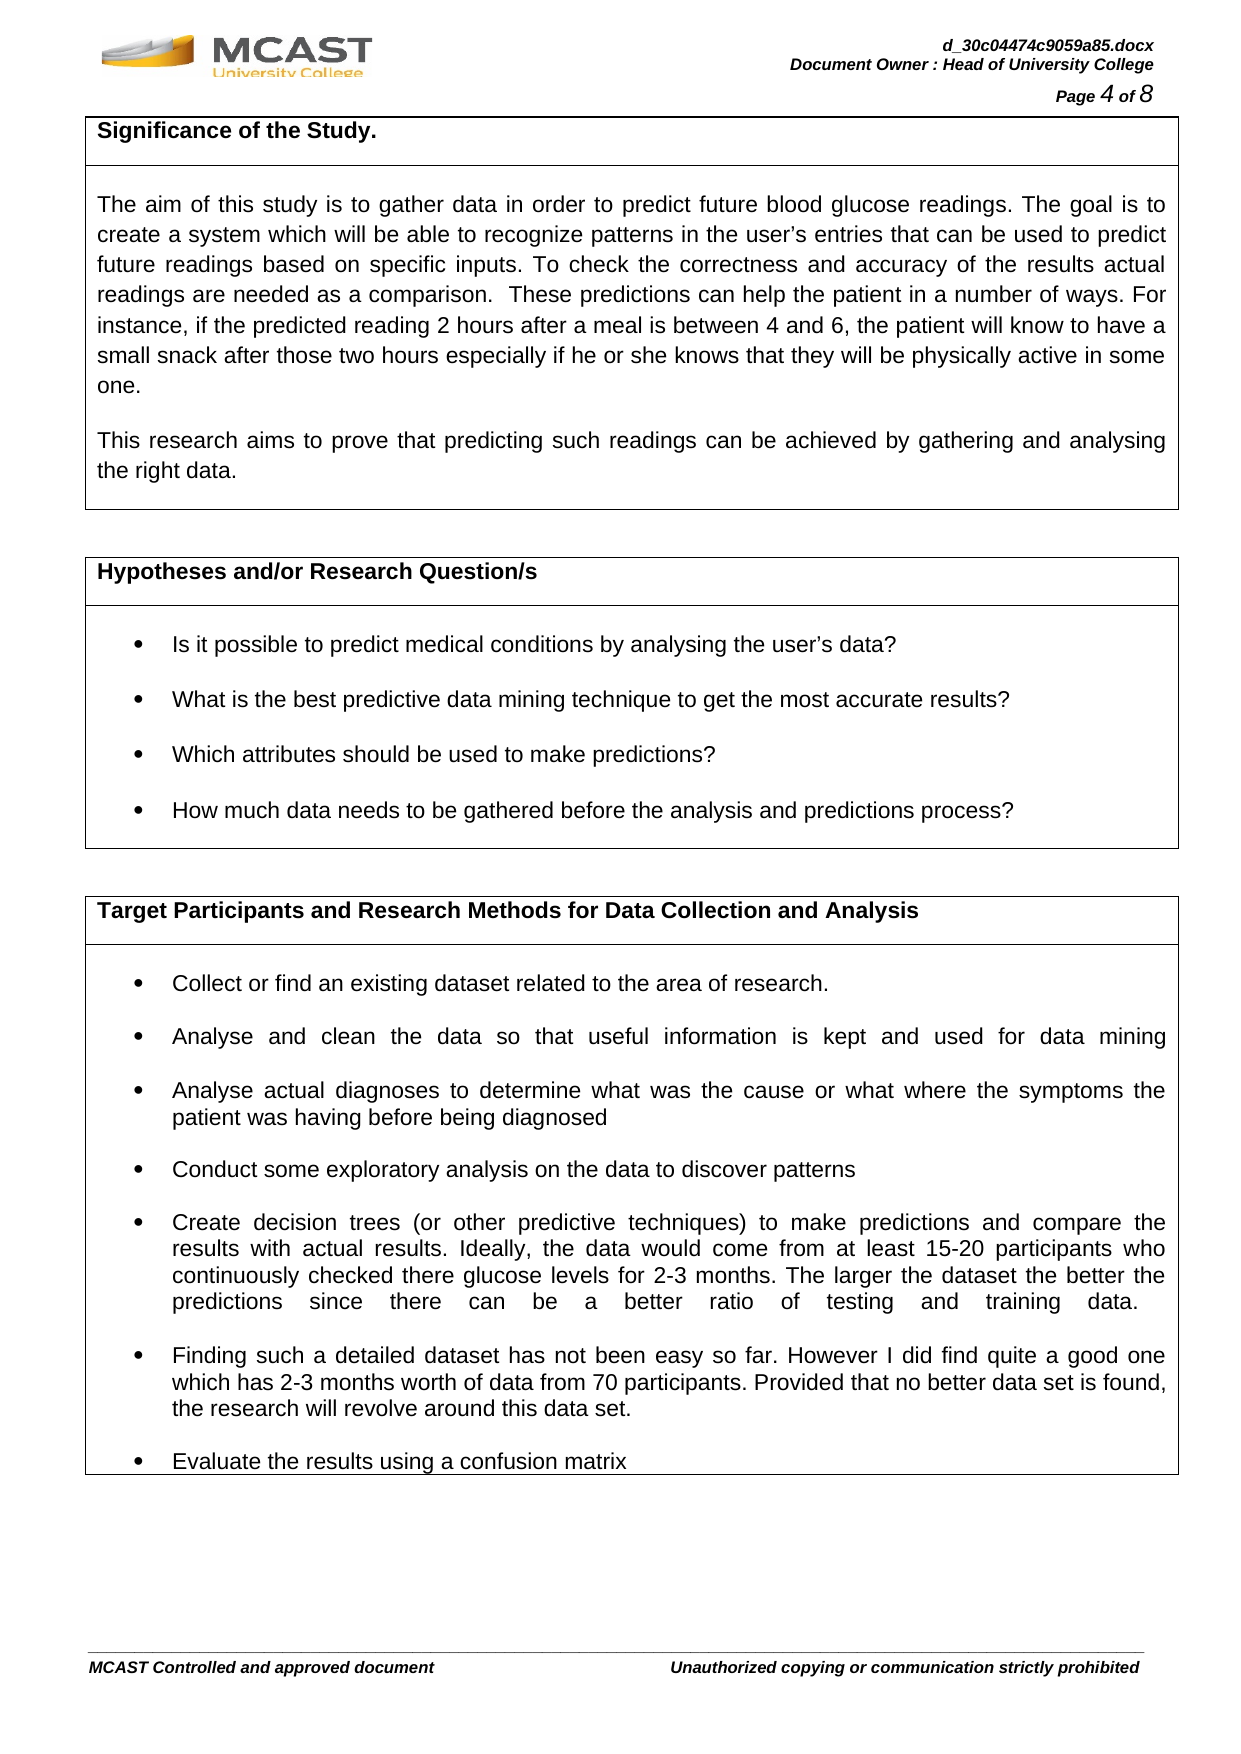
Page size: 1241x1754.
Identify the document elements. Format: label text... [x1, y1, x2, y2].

picture [100, 35, 372, 77]
table_header Significance of the Study. [86, 118, 1178, 165]
table_cell Collect or find an existing dataset related to the area of research. Analyse and clean the data so that useful information is kept and used for data mining Analyse actual diagnoses to determine what was the cause or what where the symptoms the patient was having before being diagnosed Conduct some exploratory analysis on the data to discover patterns Create decision trees (or other predictive techniques) to make predictions and compare the results with actual results. Ideally, the data would come from at least 15-20 participants who continuously checked there glucose levels for 2-3 months. The larger the dataset the better the predictions since there can be a better ratio of testing and training data. Finding such a detailed dataset has not been easy so far. However I did find quite a good one which has 2-3 months worth of data from 70 participants. Provided that no better data set is found, the research will revolve around this data set. Evaluate the results using a confusion matrix [86, 945, 1178, 1474]
table_header Hypotheses and/or Research Question/s [86, 558, 1178, 605]
table_header Target Participants and Research Methods for Data Collection and Analysis [86, 897, 1178, 944]
table_cell Is it possible to predict medical conditions by analysing the user’s data? What is the best predictive data mining technique to get the most accurate results? Which attributes should be used to make predictions? How much data needs to be gathered before the analysis and predictions process? [86, 606, 1178, 848]
table_cell The aim of this study is to gather data in order to predict future blood glucose readings. The goal is to create a system which will be able to recognize patterns in the user’s entries that can be used to predict future readings based on specific inputs. To check the correctness and accuracy of the results actual readings are needed as a comparison. These predictions can help the patient in a number of ways. For instance, if the predicted reading 2 hours after a meal is between 4 and 6, the patient will know to have a small snack after those two hours especially if he or she knows that they will be physically active in some one. This research aims to prove that predicting such readings can be achieved by gathering and analysing the right data. [86, 166, 1178, 508]
